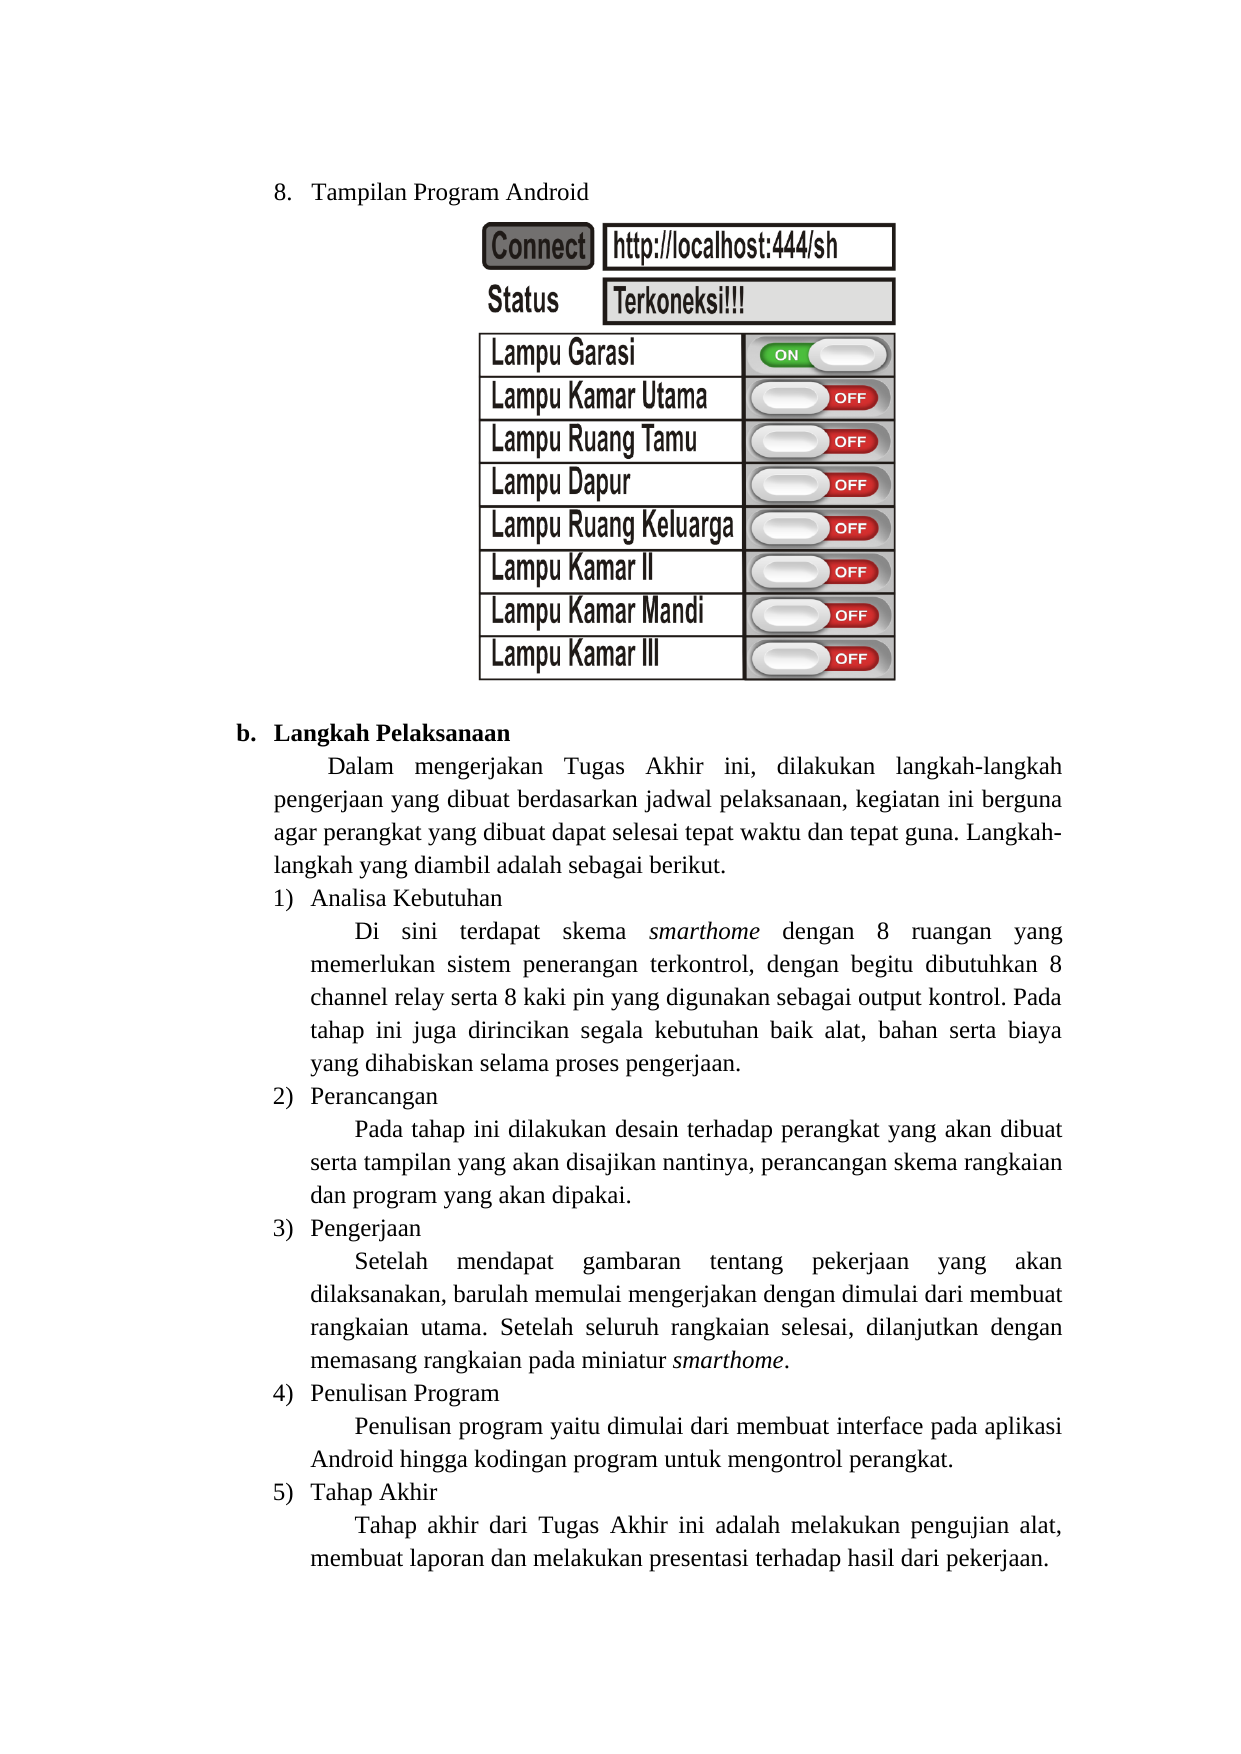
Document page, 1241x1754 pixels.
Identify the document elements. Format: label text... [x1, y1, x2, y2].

list Setelah mendapat gambaran tentang pekerjaan yang akan dilaksanakan, barulah memulai mengerjakan dengan dimulai dari membuat rangkaian utama. Setelah seluruh rangkaian selesai, dilanjutkan dengan memasang rangkaian pada miniatur smarthome. [310, 1246, 1063, 1374]
list Tahap akhir dari Tugas Akhir ini adalah melakukan pengujian alat, membuat laporan dan melakukan presentasi terhadap hasil dari pekerjaan. [310, 1510, 1063, 1572]
list Perancangan [273, 1081, 1063, 1110]
list Analisa Kebutuhan [273, 883, 1063, 912]
list Langkah Pelaksanaan [236, 718, 1063, 746]
list Di sini terdapat skema smarthome dengan 8 ruangan yang memerlukan sistem penerangan terkontrol, dengan begitu dibutuhkan 8 channel relay serta 8 kaki pin yang digunakan sebagai output kontrol. Pada tahap ini juga dirincikan segala kebutuhan baik alat, bahan serta biaya yang dihabiskan selama proses pengerjaan. [310, 916, 1063, 1077]
list Pengerjaan [273, 1213, 1063, 1242]
list Penulisan program yaitu dimulai dari membuat interface pada aplikasi Android hingga kodingan program untuk mengontrol perangkat. [310, 1411, 1063, 1473]
picture [478, 222, 896, 681]
list Tampilan Program Android [274, 177, 1063, 206]
text Dalam mengerjakan Tugas Akhir ini, dilakukan langkah-langkah pengerjaan yang dibuat berdasarkan jadwal pelaksanaan, kegiatan ini berguna agar perangkat yang dibuat dapat selesai tepat waktu dan tepat guna. Langkah-langkah yang diambil adalah sebagai berikut. [274, 751, 1063, 878]
list Penulisan Program [273, 1378, 1063, 1407]
list Tahap Akhir [273, 1477, 1063, 1506]
list Pada tahap ini dilakukan desain terhadap perangkat yang akan dibuat serta tampilan yang akan disajikan nantinya, perancangan skema rangkaian dan program yang akan dipakai. [310, 1114, 1063, 1209]
